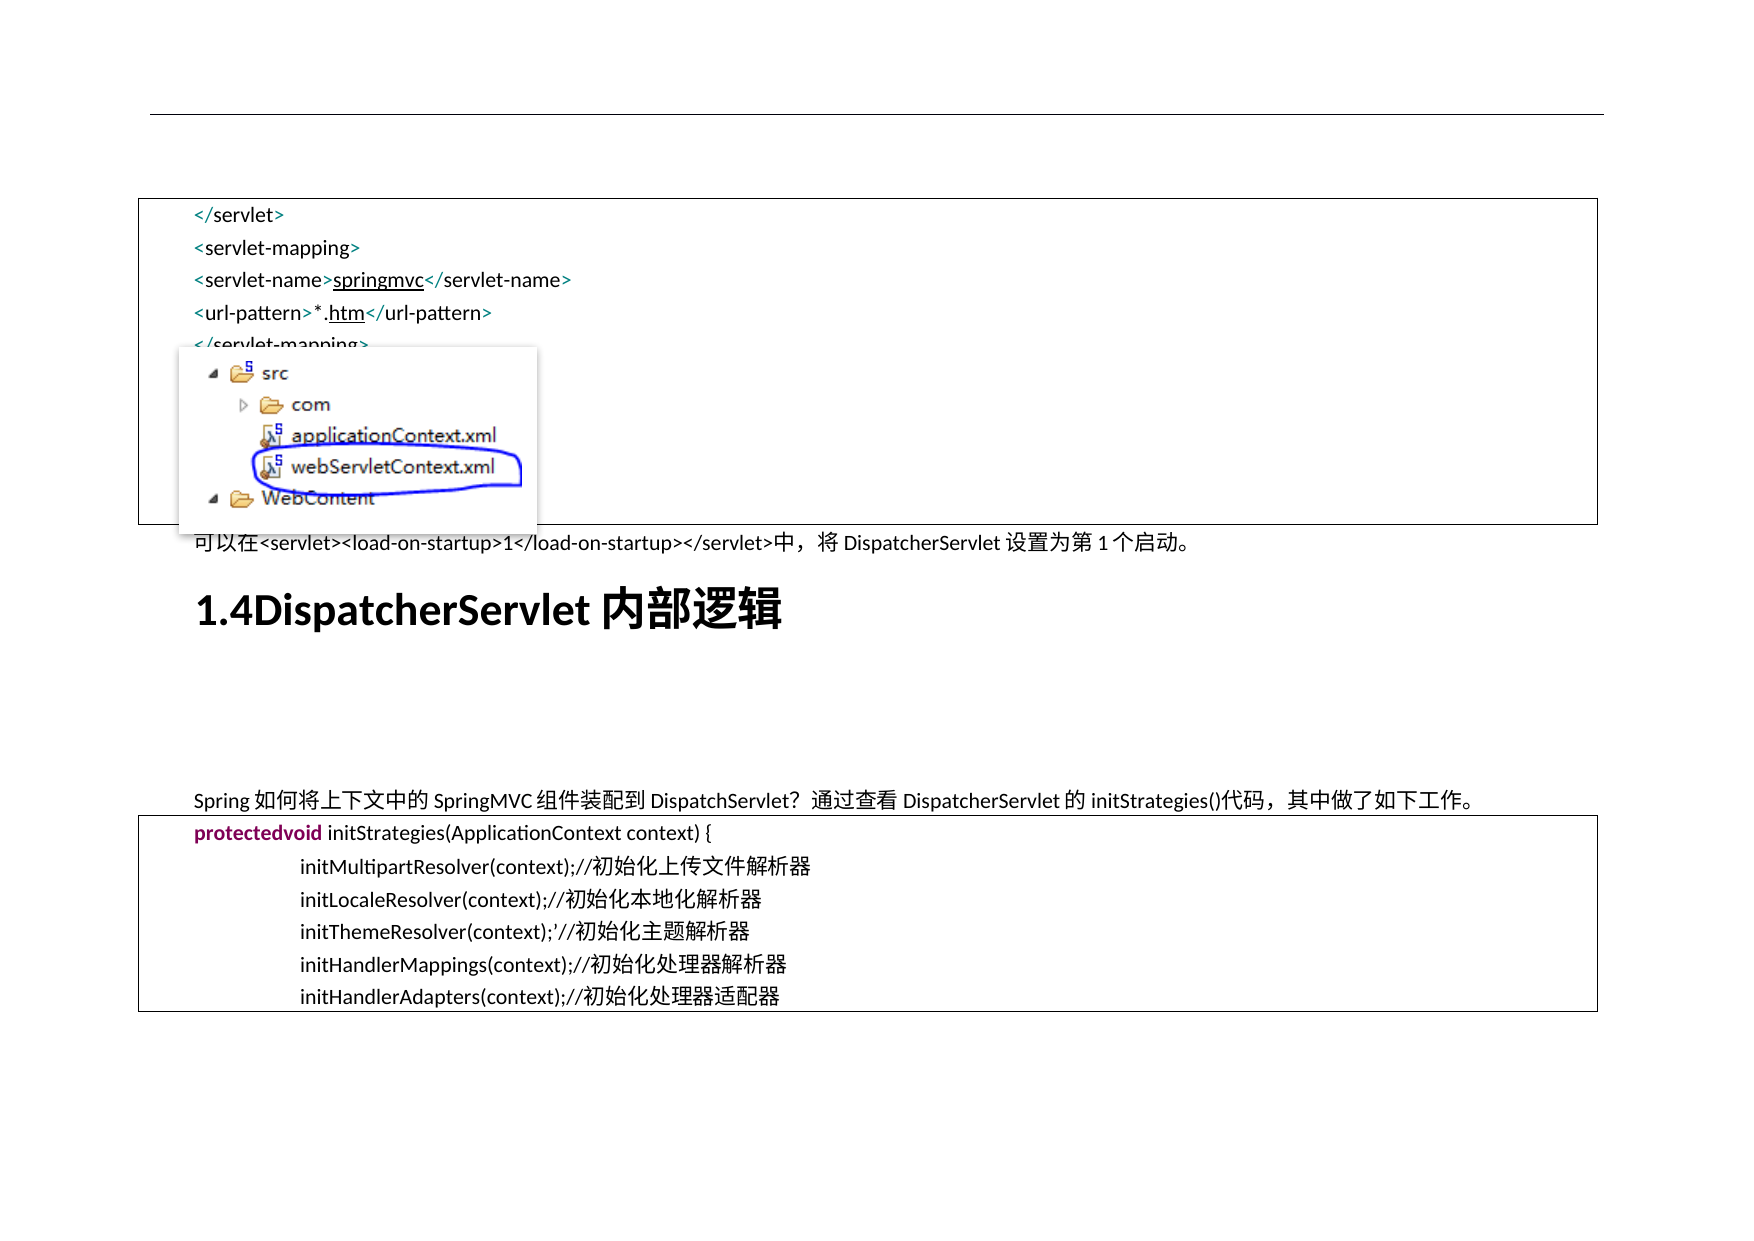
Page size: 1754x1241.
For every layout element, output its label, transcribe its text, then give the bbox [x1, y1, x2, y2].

picture [194, 361, 522, 519]
subtitle DispatcherServlet内部逻辑 [194, 557, 1604, 655]
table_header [139, 816, 1597, 1011]
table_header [139, 199, 1597, 524]
text 可以在<servlet><load-on-startup>1</load-on-startup></servlet>中，将DispatcherServlet设置为第1个启动。 [150, 525, 1604, 557]
text Spring如何将上下文中的SpringMVC组件装配到DispatchServlet？通过查看DispatcherServlet的initStrategies()代码，其中做了如下工作。 [150, 783, 1604, 815]
